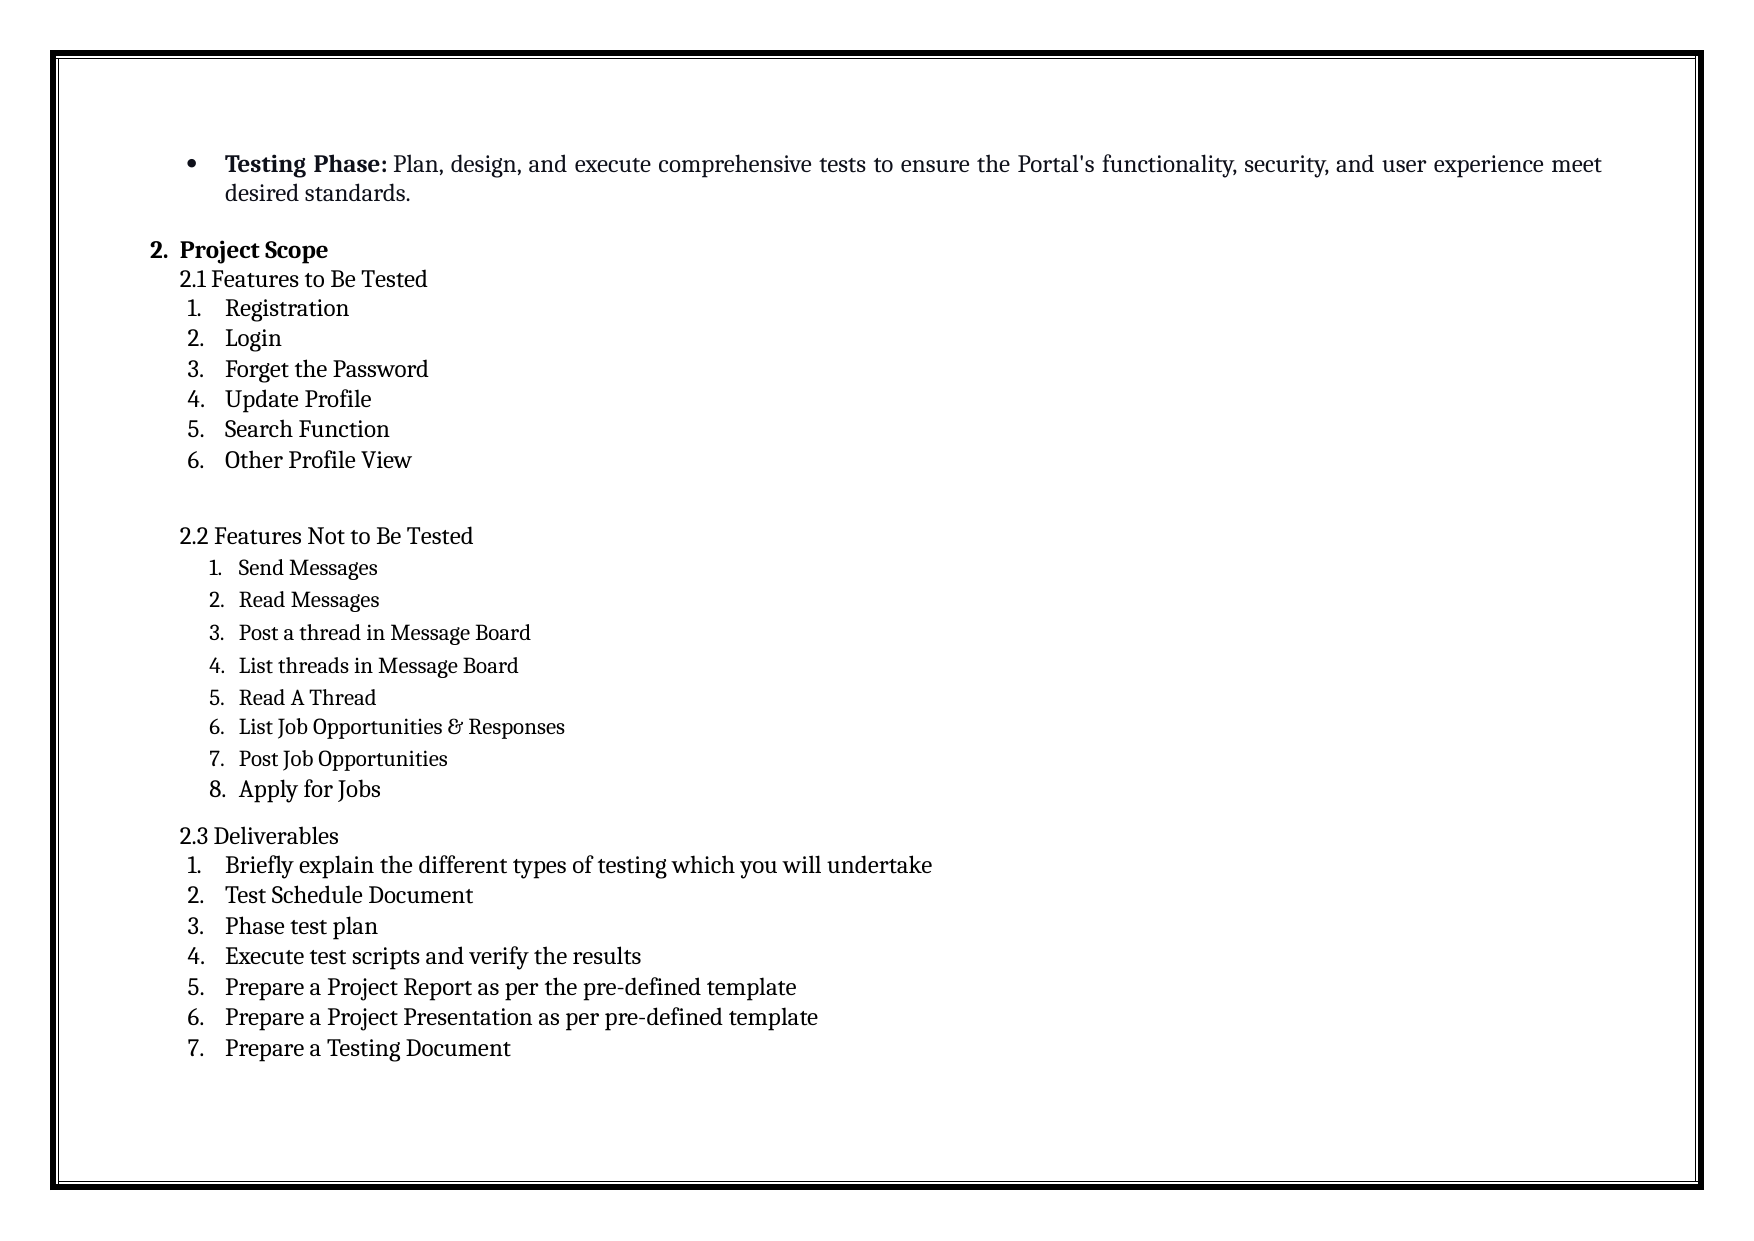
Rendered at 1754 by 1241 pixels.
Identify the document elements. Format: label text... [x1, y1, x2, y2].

list Briefly explain the different types of testing which you will undertake [187, 851, 1604, 880]
list Apply for Jobs [209, 774, 1604, 803]
subtitle Post a thread in Message Board [209, 620, 1604, 646]
subtitle Post Job Opportunities [209, 746, 1604, 772]
list Forget the Password [187, 354, 1604, 383]
list Prepare a Project Report as per the pre-defined template [187, 973, 1604, 1001]
list Execute test scripts and verify the results [187, 942, 1604, 971]
subtitle Send Messages [209, 554, 1604, 581]
text 2.1 Features to Be Tested [179, 265, 1604, 294]
list Update Profile [187, 385, 1604, 414]
list Prepare a Testing Document [187, 1033, 1604, 1062]
list Search Function [187, 415, 1604, 444]
list Registration [187, 294, 1604, 322]
text 2.3 Deliverables [179, 822, 1604, 851]
list Other Profile View [187, 446, 1604, 474]
list Test Schedule Document [187, 881, 1604, 910]
subtitle List Job Opportunities & Responses [209, 713, 1604, 740]
text 2.2 Features Not to Be Tested [179, 522, 1604, 550]
subtitle Read A Thread [209, 685, 1604, 711]
list Login [187, 324, 1604, 353]
list Testing Phase: Plan, design, and execute comprehensive tests to ensure the Portal's functionality, security, and user experience meet desired standards. [187, 150, 1604, 207]
subtitle Read Messages [209, 587, 1604, 613]
list Phase test plan [187, 912, 1604, 941]
subtitle List threads in Message Board [209, 652, 1604, 679]
list Project Scope [150, 236, 1604, 265]
list Prepare a Project Presentation as per pre-defined template [187, 1003, 1604, 1032]
